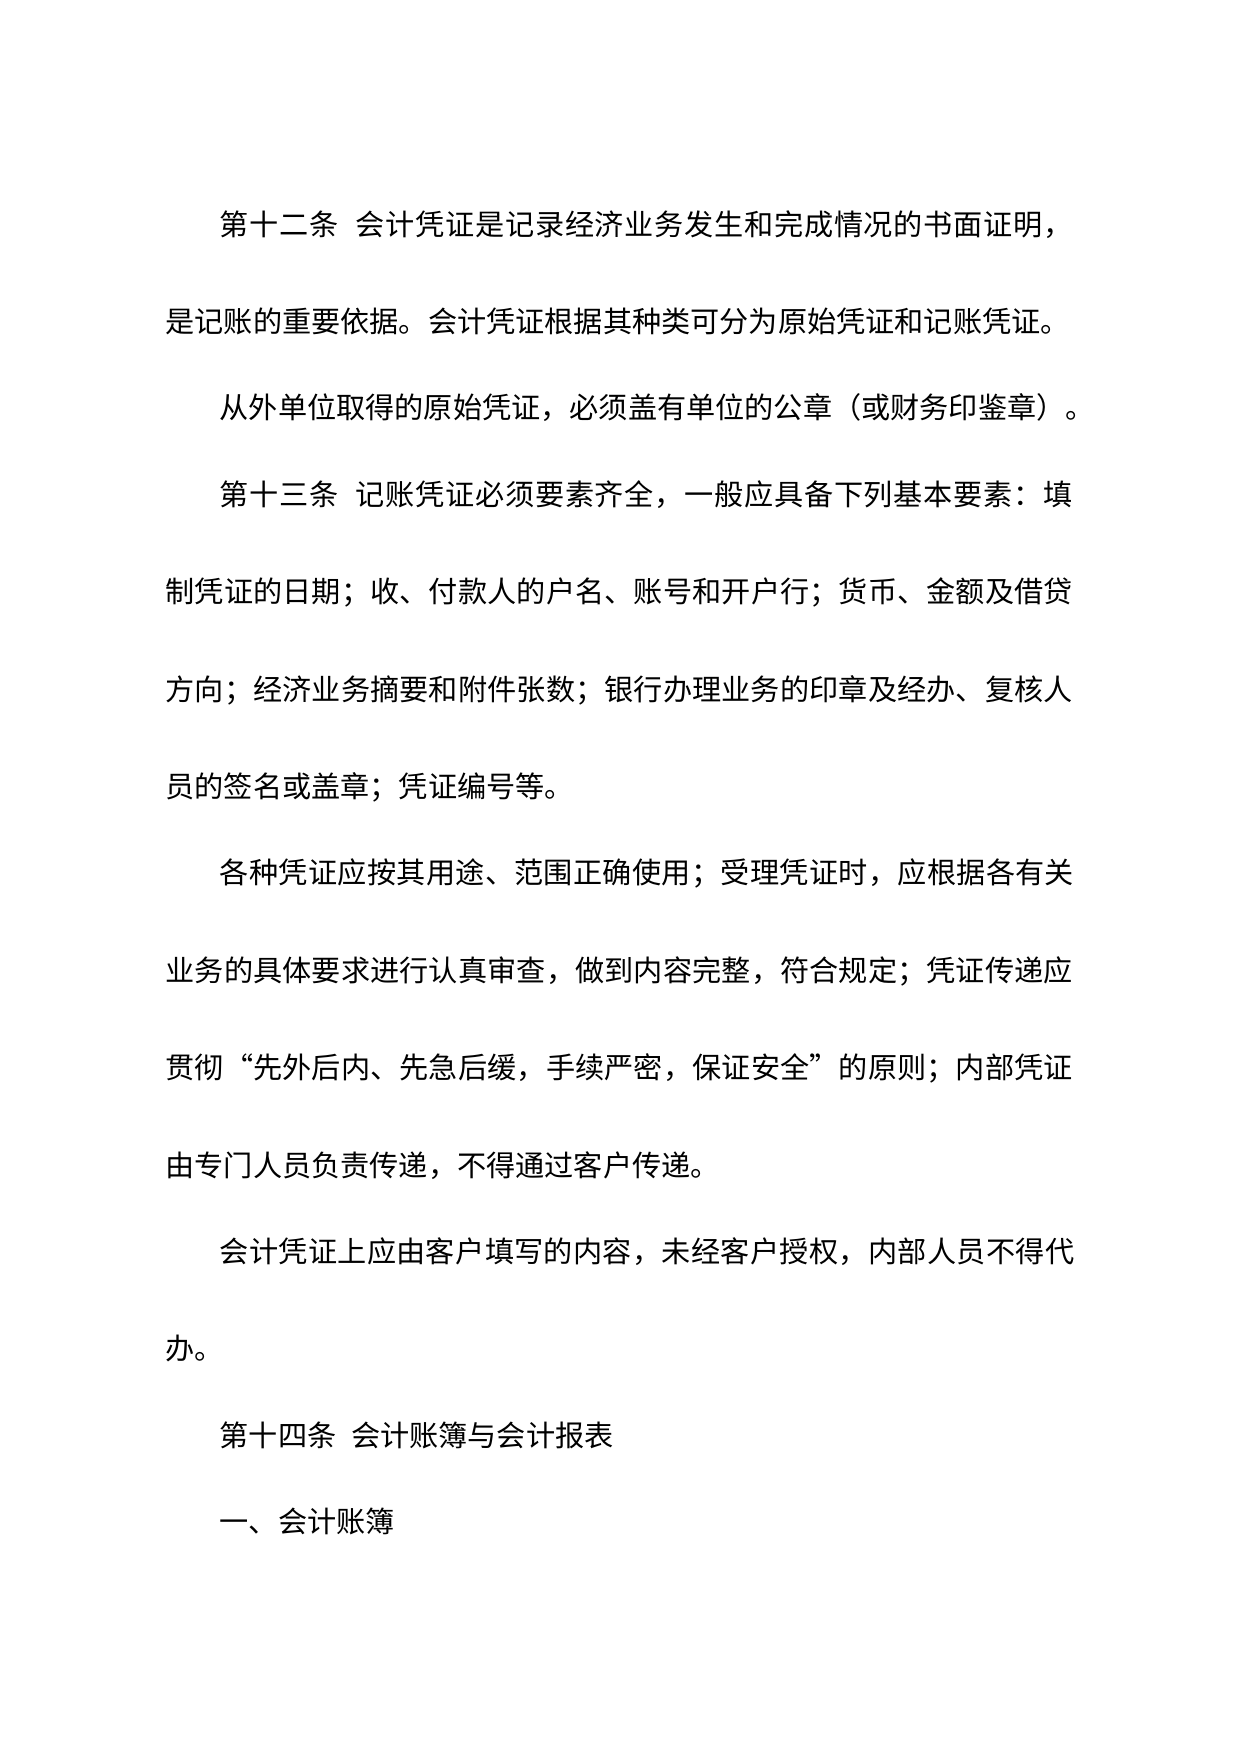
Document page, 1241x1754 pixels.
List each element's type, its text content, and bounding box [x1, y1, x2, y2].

text 第十四条 会计账簿与会计报表 [165, 1401, 1075, 1466]
text 从外单位取得的原始凭证，必须盖有单位的公章（或财务印鉴章）。 [165, 374, 1075, 439]
text 第十三条 记账凭证必须要素齐全，一般应具备下列基本要素：填制凭证的日期；收、付款人的户名、账号和开户行；货币、金额及借贷方向；经济业务摘要和附件张数；银行办理业务的印章及经办、复核人员的签名或盖章；凭证编号等。 [165, 460, 1075, 817]
text 第十二条 会计凭证是记录经济业务发生和完成情况的书面证明，是记账的重要依据。会计凭证根据其种类可分为原始凭证和记账凭证。 [165, 190, 1075, 352]
text 会计凭证上应由客户填写的内容，未经客户授权，内部人员不得代办。 [165, 1217, 1075, 1379]
text 一、会计账簿 [165, 1487, 1075, 1552]
text 各种凭证应按其用途、范围正确使用；受理凭证时，应根据各有关业务的具体要求进行认真审查，做到内容完整，符合规定；凭证传递应贯彻“先外后内、先急后缓，手续严密，保证安全”的原则；内部凭证由专门人员负责传递，不得通过客户传递。 [165, 838, 1075, 1196]
